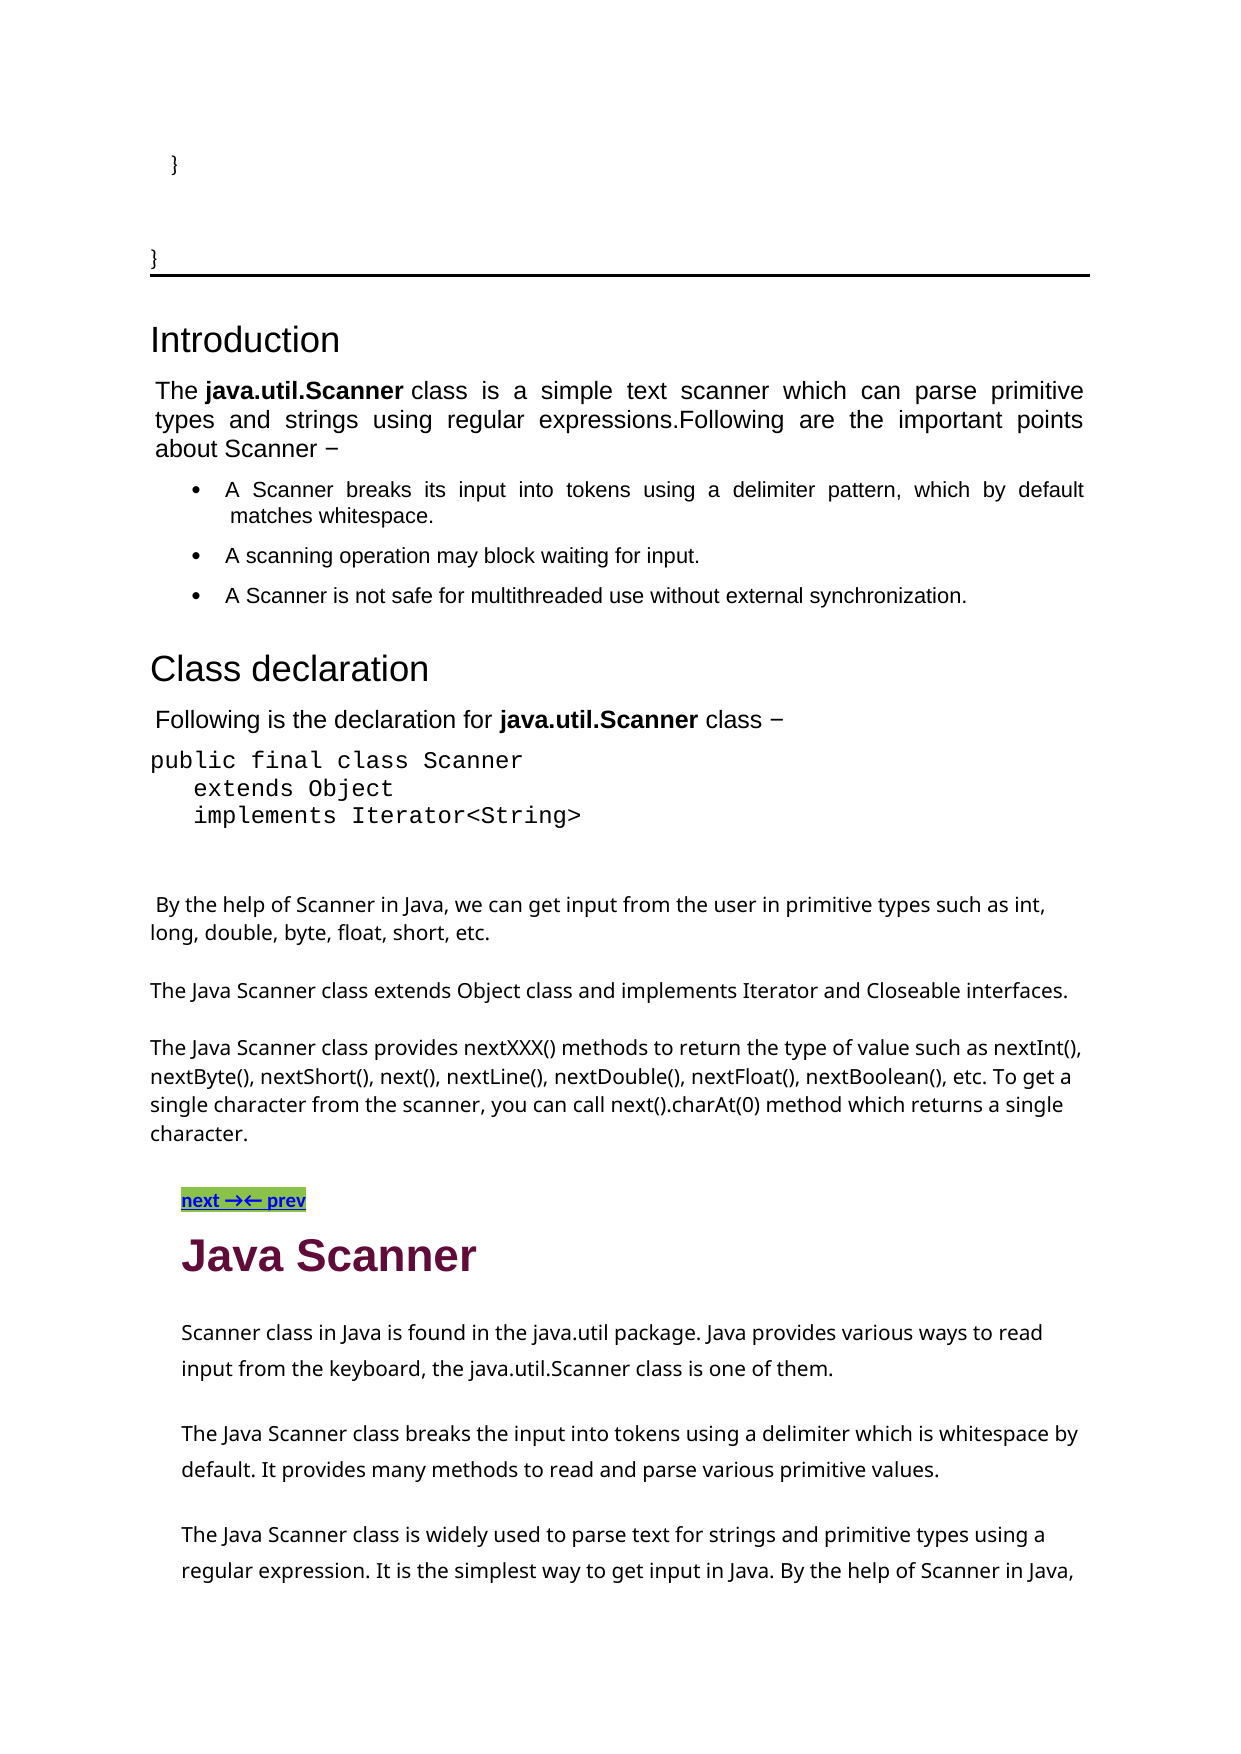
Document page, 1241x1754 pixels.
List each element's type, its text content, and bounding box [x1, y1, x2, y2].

text Introduction [150, 310, 1090, 360]
text By the help of Scanner in Java, we can get input from the user in primitive types such as int, long, double, byte, float, short, etc. [150, 890, 1090, 947]
list A scanning operation may block waiting for input. [192, 543, 1085, 568]
text The java.util.Scanner class is a simple text scanner which can parse primitive types and strings using regular expressions.Following are the important points about Scanner − [155, 376, 1085, 462]
text The Java Scanner class provides nextXXX() methods to return the type of value such as nextInt(), nextByte(), nextShort(), next(), nextLine(), nextDouble(), nextFloat(), nextBoolean(), etc. To get a single character from the scanner, you can call next().charAt(0) method which returns a single character. [150, 1033, 1090, 1147]
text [181, 1513, 1090, 1585]
text } [150, 150, 1090, 178]
text Class declaration [150, 639, 1090, 689]
text } [150, 244, 1090, 274]
text Following is the declaration for java.util.Scanner class − [155, 705, 1085, 734]
text The Java Scanner class extends Object class and implements Iterator and Closeable interfaces. [150, 976, 1090, 1004]
text public final class Scanner [150, 749, 1090, 776]
text extends Object [150, 776, 1090, 803]
text next →← prev [181, 1176, 1090, 1212]
subtitle Java Scanner [181, 1229, 1090, 1282]
list A Scanner is not safe for multithreaded use without external synchronization. [192, 583, 1085, 608]
text implements Iterator<String> [150, 803, 1090, 830]
text Scanner class in Java is found in the java.util package. Java provides various ways to read input from the keyboard, the java.util.Scanner class is one of them. [181, 1311, 1090, 1383]
text The Java Scanner class breaks the input into tokens using a delimiter which is whitespace by default. It provides many methods to read and parse various primitive values. [181, 1412, 1090, 1484]
list A Scanner breaks its input into tokens using a delimiter pattern, which by default matches whitespace. [192, 477, 1085, 528]
